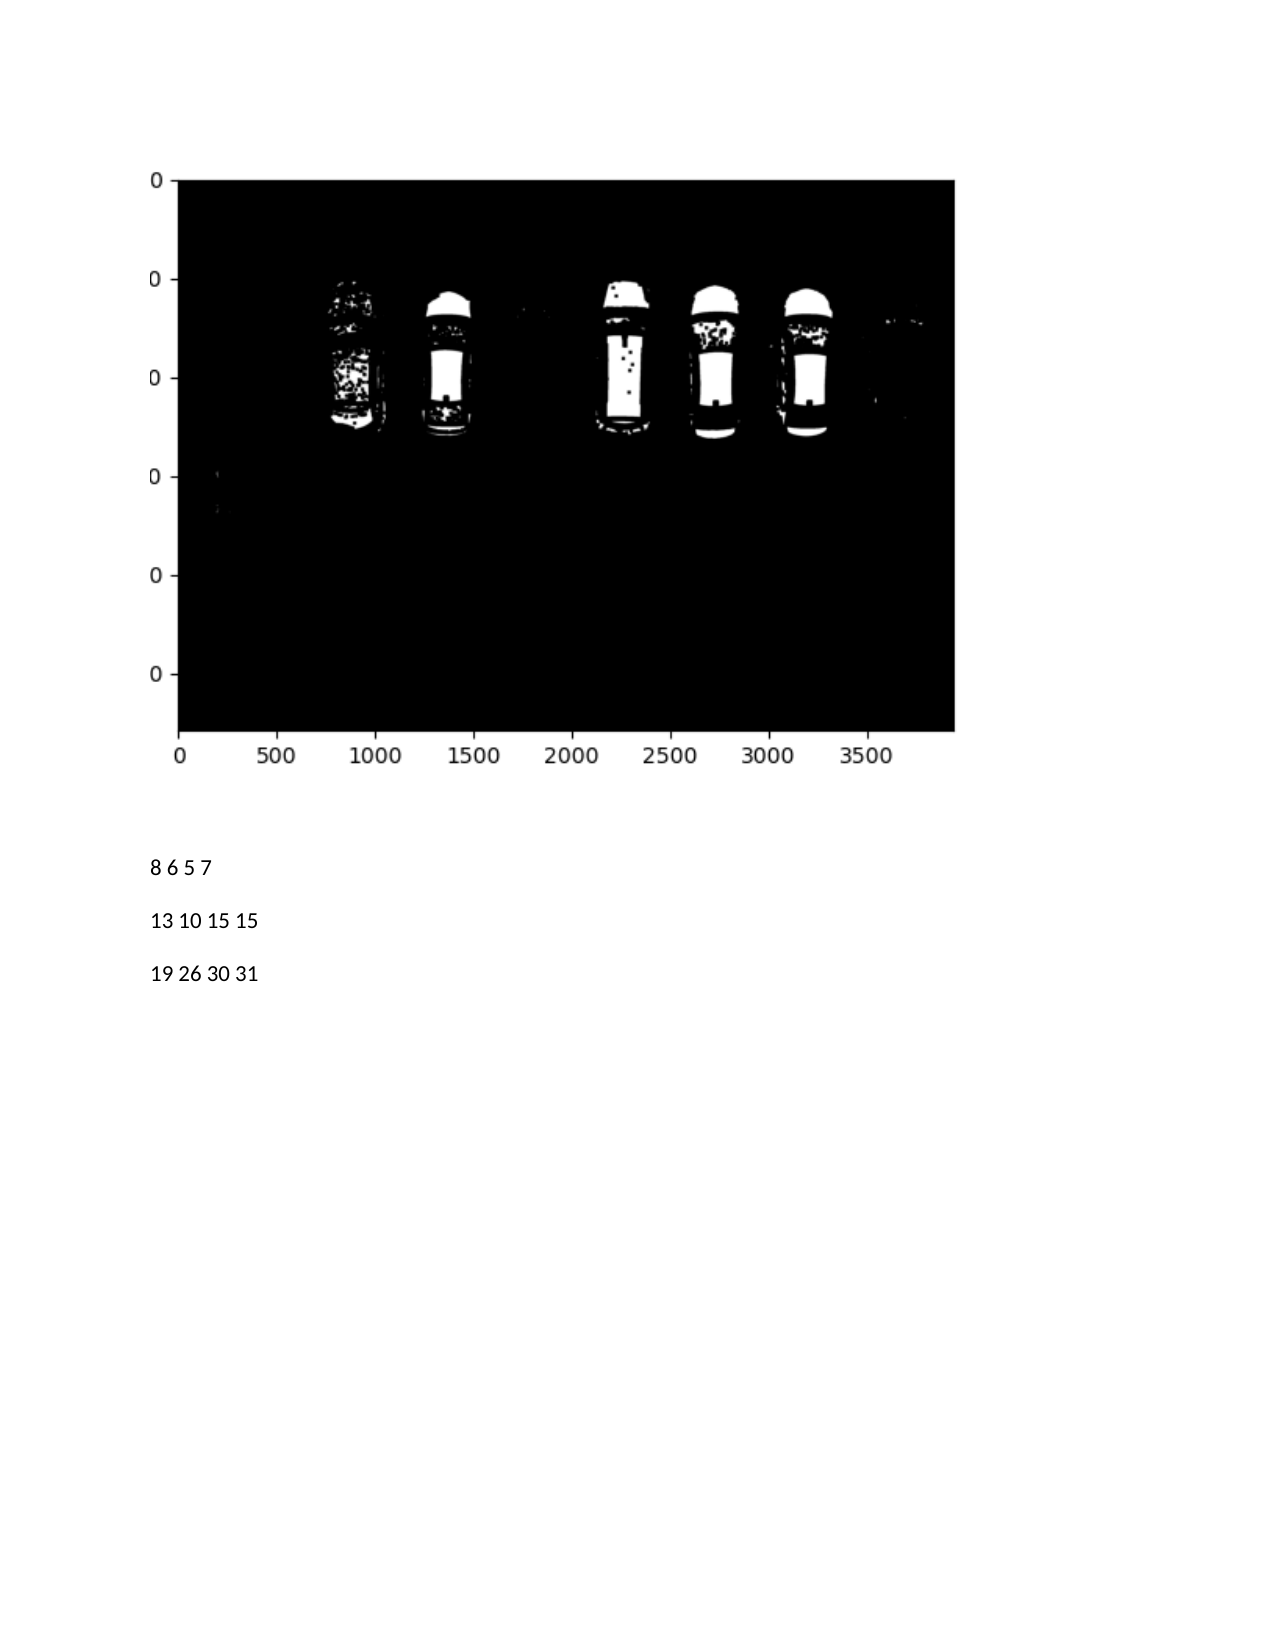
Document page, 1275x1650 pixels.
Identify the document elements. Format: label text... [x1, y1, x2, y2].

text 19 26 30 31 [150, 959, 1125, 987]
picture [150, 150, 991, 776]
text 13 10 15 15 [150, 906, 1125, 934]
text 8 6 5 7 [150, 853, 1125, 881]
